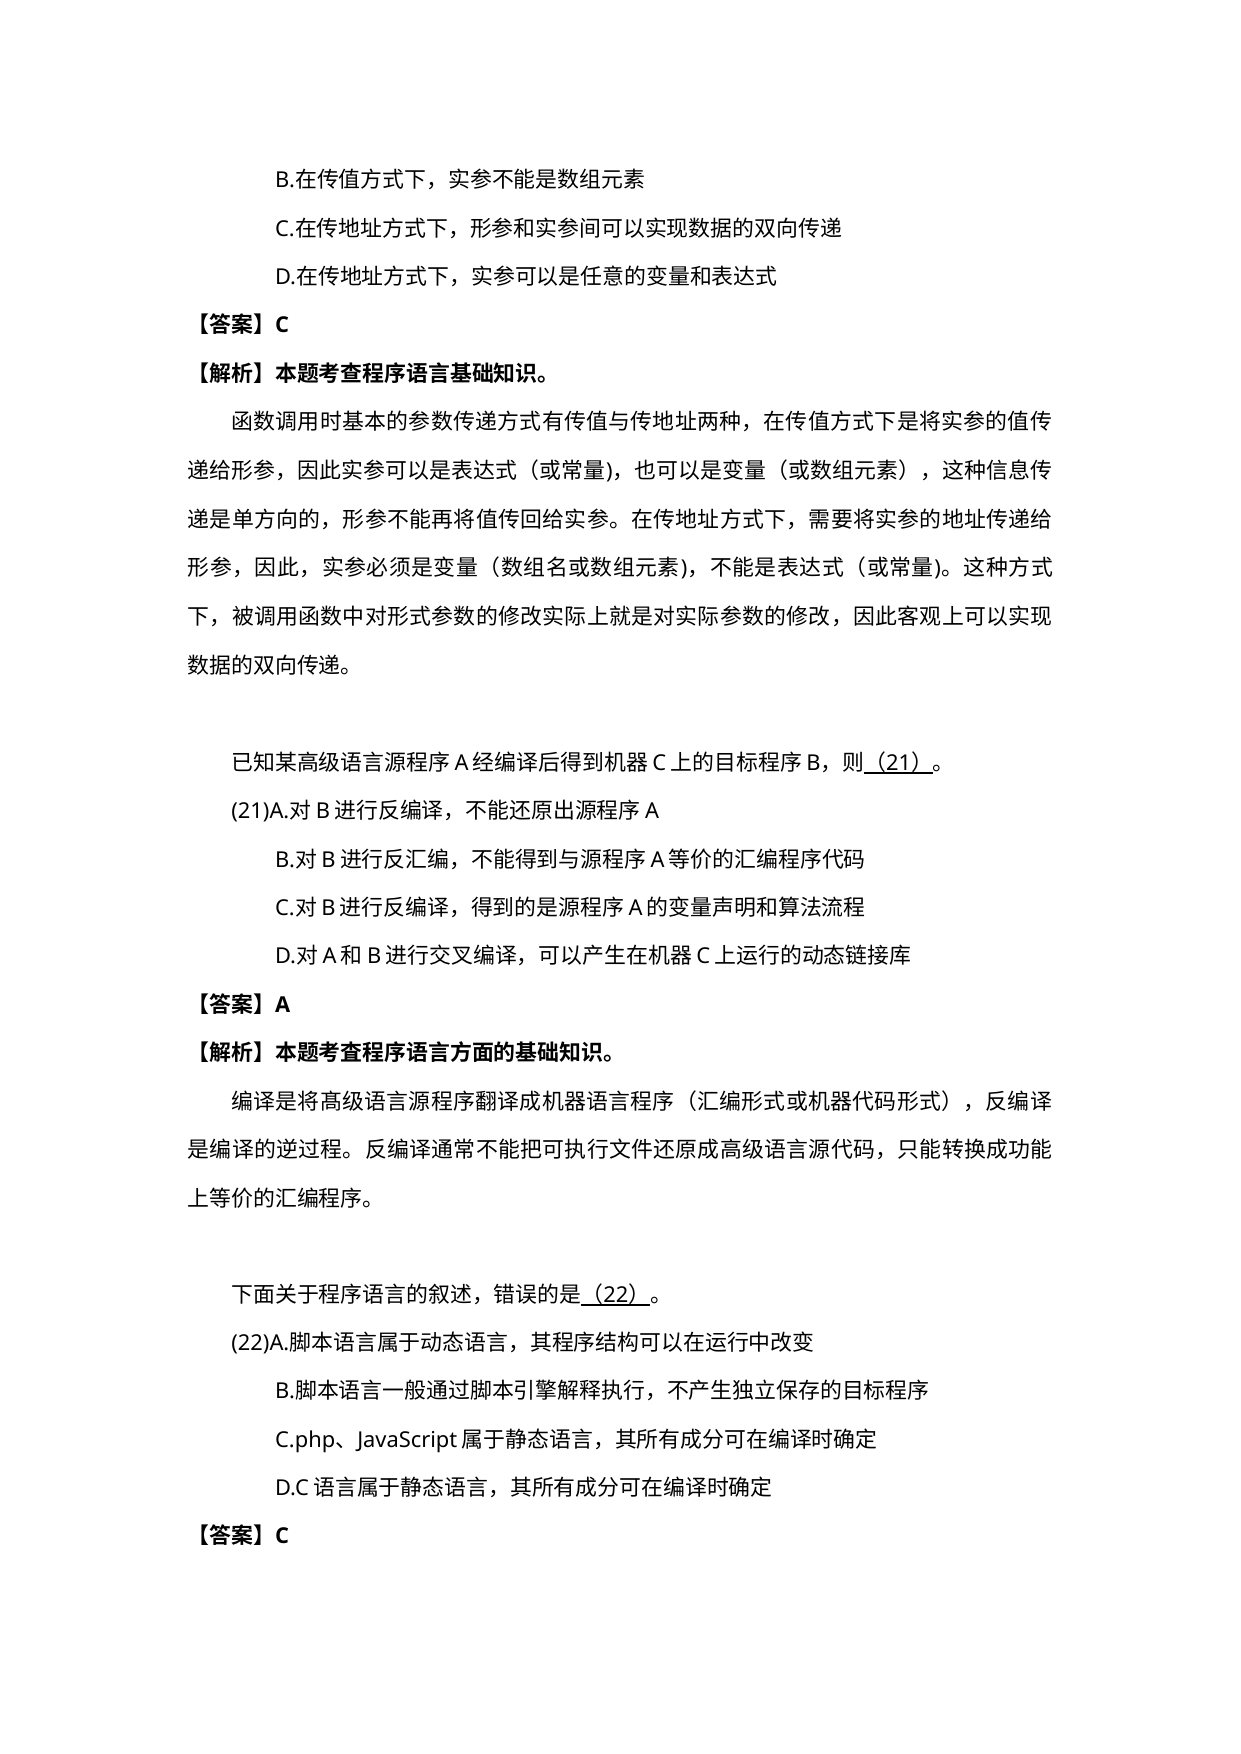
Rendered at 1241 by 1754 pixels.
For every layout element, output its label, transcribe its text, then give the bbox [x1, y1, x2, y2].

text C.对B进行反编译，得到的是源程序A的变量声明和算法流程 [187, 890, 1053, 922]
text 已知某高级语言源程序A经编译后得到机器C上的目标程序B，则（21）。 [187, 745, 1053, 777]
text (22)A.脚本语言属于动态语言，其程序结构可以在运行中改变 [187, 1325, 1053, 1357]
text 【答案】A [187, 987, 1053, 1019]
text 【解析】本题考查程序语言基础知识。 [187, 355, 1053, 388]
text (21)A.对B进行反编译，不能还原出源程序A [187, 793, 1053, 826]
text B.对B进行反汇编，不能得到与源程序A等价的汇编程序代码 [187, 842, 1053, 874]
text 下面关于程序语言的叙述，错误的是（22）。 [187, 1276, 1053, 1309]
text D.在传地址方式下，实参可以是任意的变量和表达式 [187, 259, 1053, 291]
text 【解析】本题考査程序语言方面的基础知识。 [187, 1035, 1053, 1067]
text B.脚本语言一般通过脚本引擎解释执行，不产生独立保存的目标程序 [187, 1373, 1053, 1406]
text C.php、JavaScript属于静态语言，其所有成分可在编译时确定 [187, 1421, 1053, 1454]
text B.在传值方式下，实参不能是数组元素 [231, 162, 1053, 194]
text C.在传地址方式下，形参和实参间可以实现数据的双向传递 [187, 210, 1053, 243]
text D.对A和B进行交叉编译，可以产生在机器C上运行的动态链接库 [187, 938, 1053, 971]
text D.C语言属于静态语言，其所有成分可在编译时确定 [187, 1470, 1053, 1502]
text 函数调用时基本的参数传递方式有传值与传地址两种，在传值方式下是将实参的值传递给形参，因此实参可以是表达式（或常量)，也可以是变量（或数组元素），这种信息传递是单方向的，形参不能再将值传回给实参。在传地址方式下，需要将实参的地址传递给形参，因此，实参必须是变量（数组名或数组元素)，不能是表达式（或常量)。这种方式下，被调用函数中对形式参数的修改实际上就是对实际参数的修改，因此客观上可以实现数据的双向传递。 [187, 404, 1053, 729]
text 【答案】C [187, 1518, 1053, 1551]
text 【答案】C [187, 307, 1053, 339]
text 编译是将髙级语言源程序翻译成机器语言程序（汇编形式或机器代码形式），反编译是编译的逆过程。反编译通常不能把可执行文件还原成高级语言源代码，只能转换成功能上等价的汇编程序。 [187, 1083, 1053, 1213]
